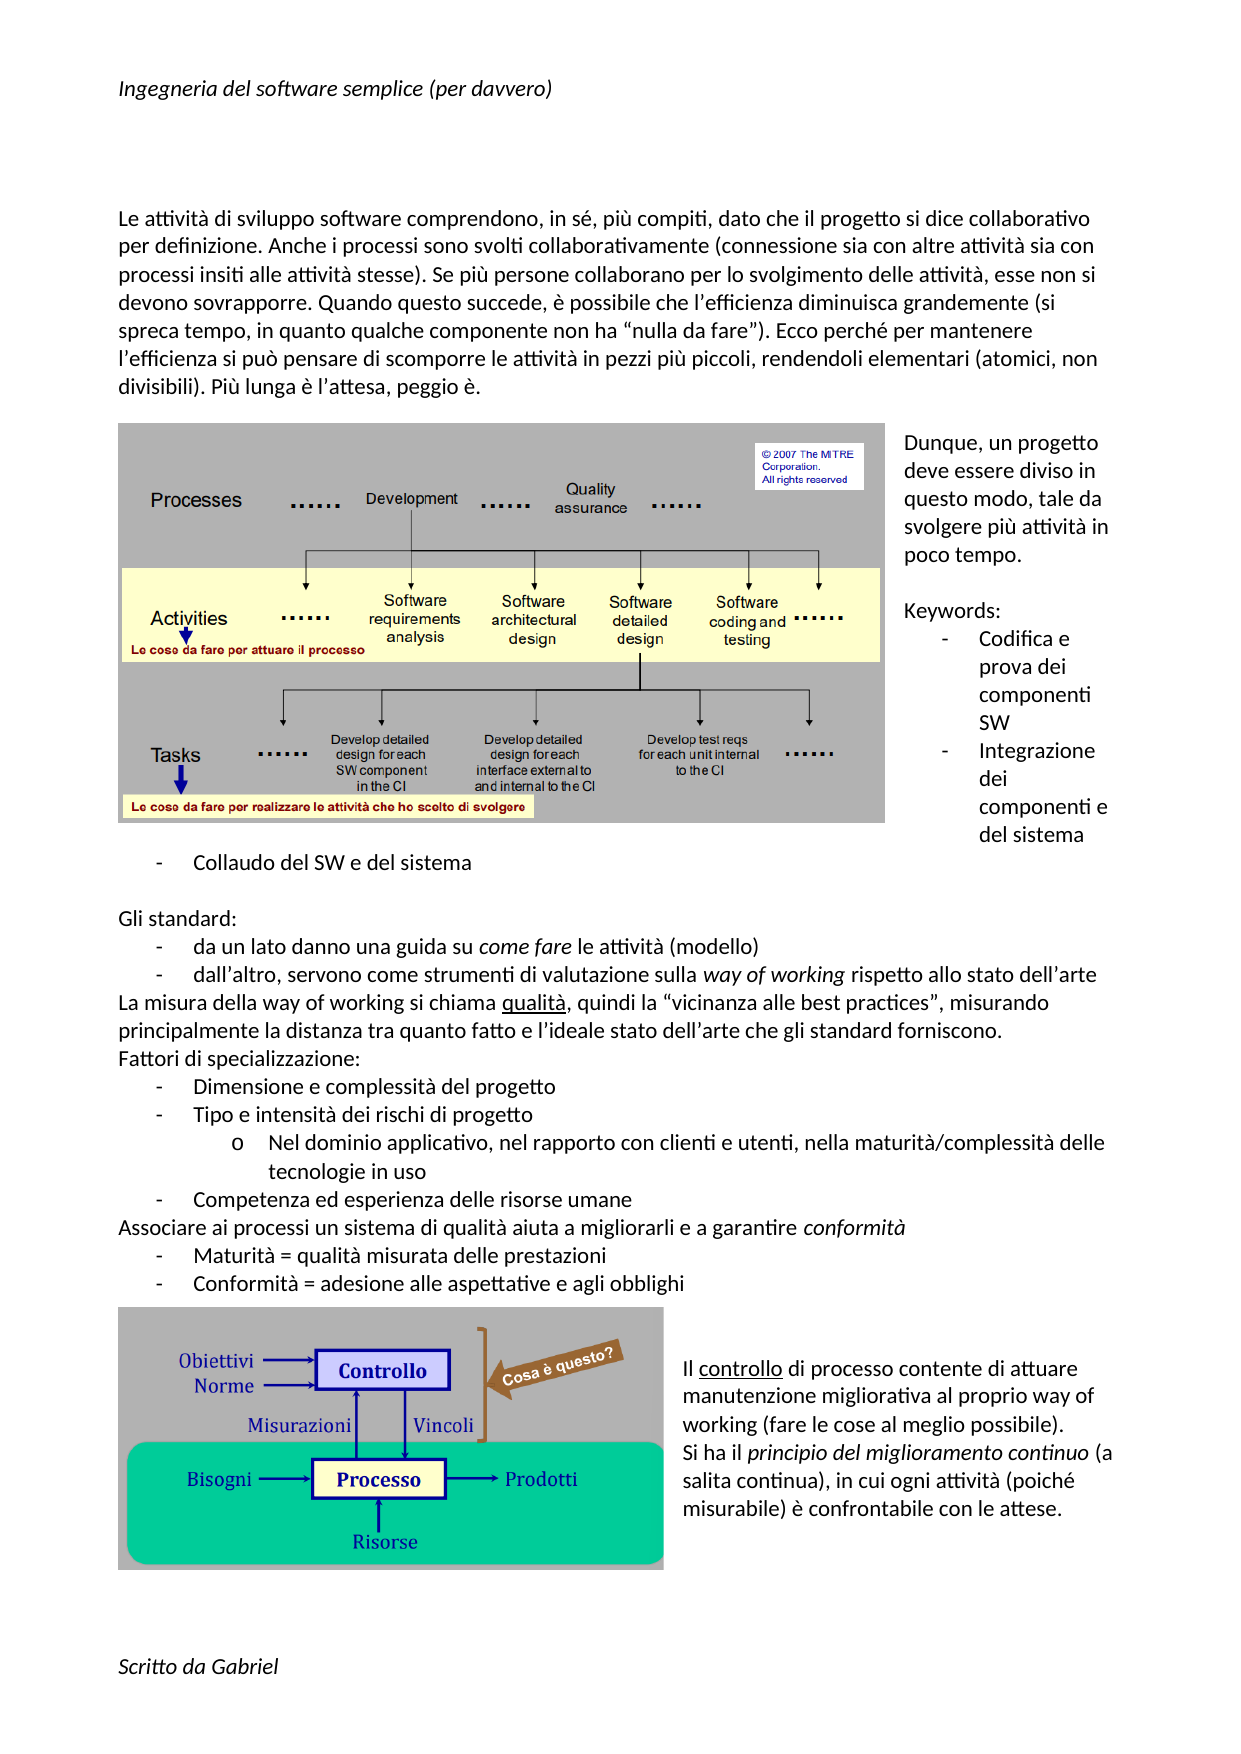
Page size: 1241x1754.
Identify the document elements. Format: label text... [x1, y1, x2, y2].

text Il controllo di processo contente di attuare manutenzione migliorativa al proprio way of working (fare le cose al meglio possibile). [664, 1354, 1122, 1438]
list Dimensione e complessità del progetto [156, 1072, 1122, 1100]
text Gli standard: [118, 904, 1122, 932]
list Conformità = adesione alle aspettative e agli obblighi [156, 1269, 1122, 1298]
list Maturità = qualità misurata delle prestazioni [156, 1242, 1122, 1269]
list Codifica e prova dei componenti SW [886, 624, 1122, 736]
list Nel dominio applicativo, nel rapporto con clienti e utenti, nella maturità/complessità delle tecnologie in uso [231, 1128, 1122, 1186]
list Competenza ed esperienza delle risorse umane [156, 1186, 1122, 1213]
list Tipo e intensità dei rischi di progetto [156, 1100, 1122, 1128]
text Si ha il principio del miglioramento continuo (a salita continua), in cui ogni attività (poiché misurabile) è confrontabile con le attese. [664, 1438, 1122, 1522]
text Le attività di sviluppo software comprendono, in sé, più compiti, dato che il progetto si dice collaborativo per definizione. Anche i processi sono svolti collaborativamente (connessione sia con altre attività sia con processi insiti alle attività stesse). Se più persone collaborano per lo svolgimento delle attività, esse non si devono sovrapporre. Quando questo succede, è possibile che l’efficienza diminuisca grandemente (si spreca tempo, in quanto qualche componente non ha “nulla da fare”). Ecco perché per mantenere l’efficienza si può pensare di scomporre le attività in pezzi più piccoli, rendendoli elementari (atomici, non divisibili). Più lunga è l’attesa, peggio è. [118, 204, 1122, 400]
text Fattori di specializzazione: [118, 1044, 1122, 1072]
text Keywords: [886, 596, 1122, 624]
list dall’altro, servono come strumenti di valutazione sulla way of working rispetto allo stato dell’arte [156, 960, 1122, 988]
text Associare ai processi un sistema di qualità aiuta a migliorarli e a garantire conformità [118, 1213, 1122, 1242]
text La misura della way of working si chiama qualità, quindi la “vicinanza alle best practices”, misurando principalmente la distanza tra quanto fatto e l’ideale stato dell’arte che gli standard forniscono. [118, 988, 1122, 1044]
list Collaudo del SW e del sistema [156, 848, 1122, 876]
picture [118, 1307, 664, 1570]
list Integrazione dei componenti e del sistema [156, 736, 1122, 848]
picture [118, 423, 886, 823]
list da un lato danno una guida su come fare le attività (modello) [156, 932, 1122, 960]
text Dunque, un progetto deve essere diviso in questo modo, tale da svolgere più attività in poco tempo. [886, 428, 1122, 568]
